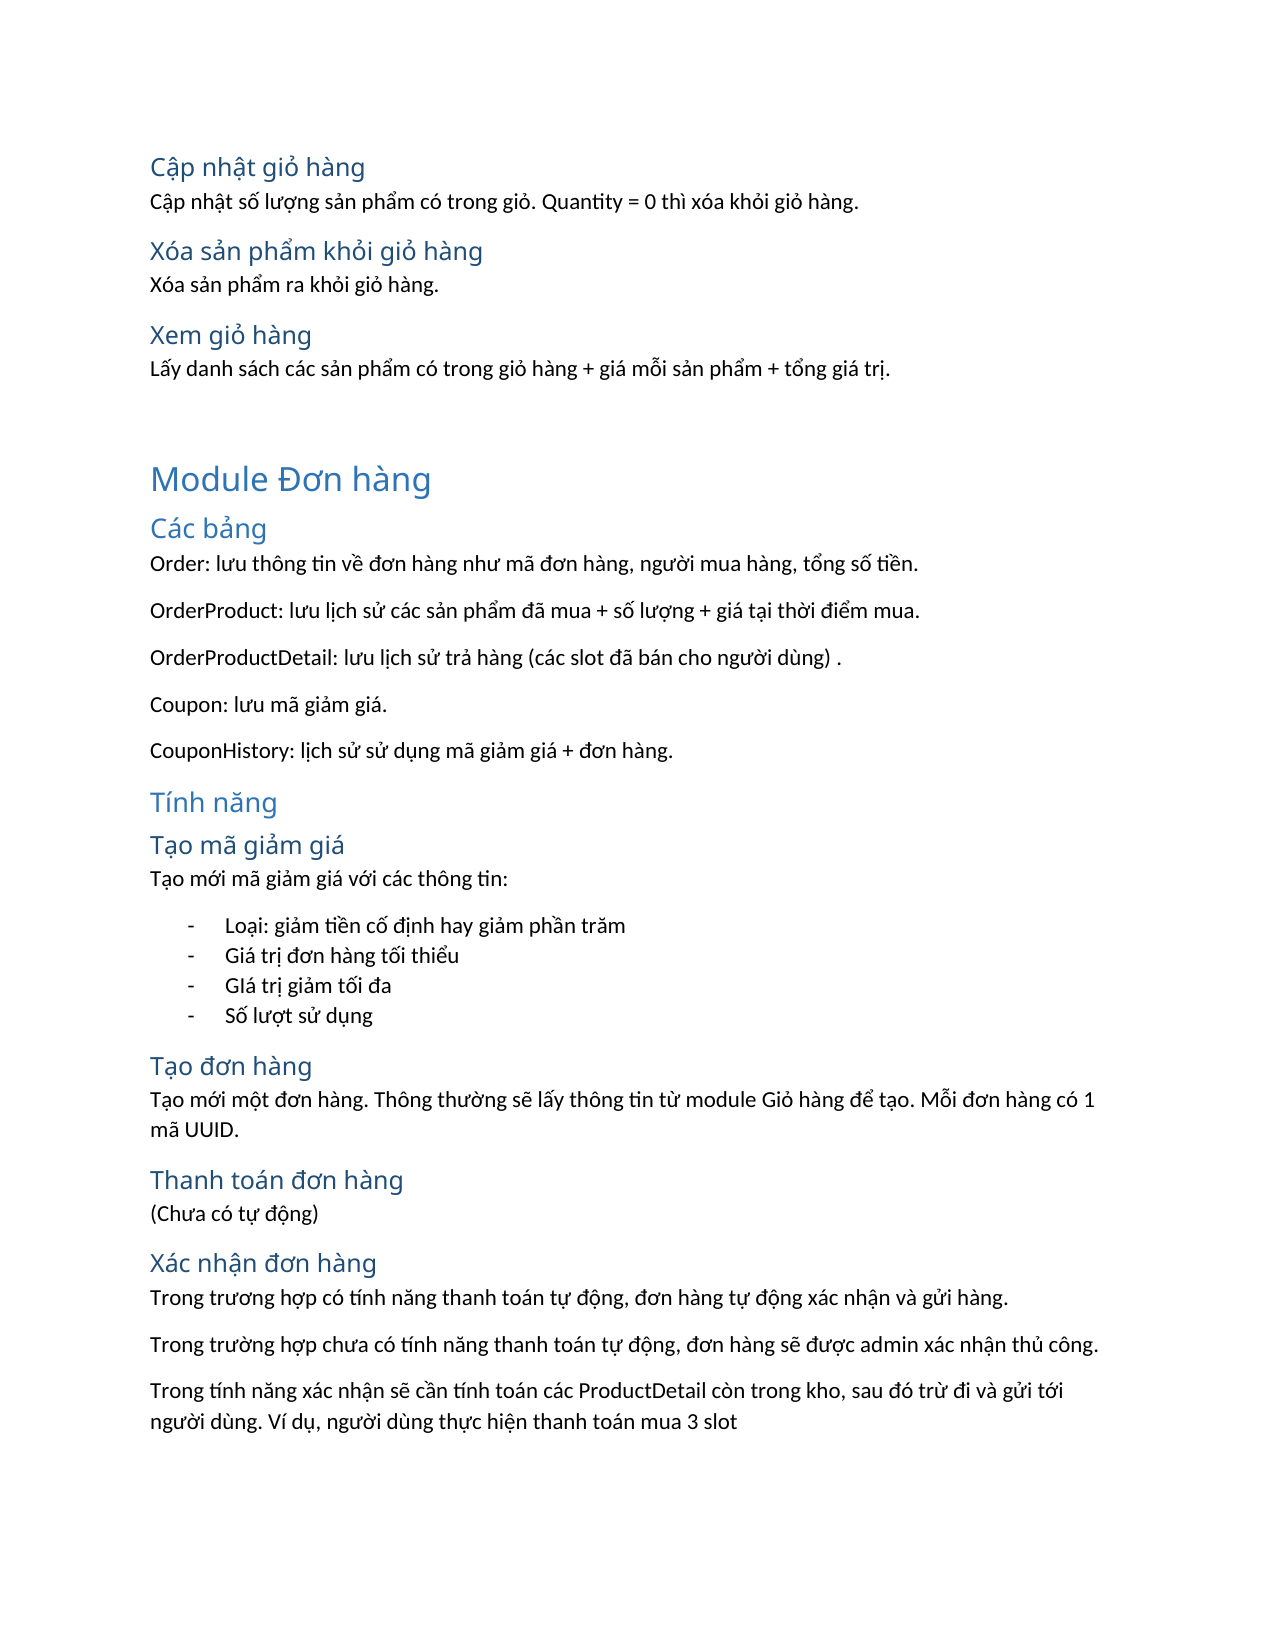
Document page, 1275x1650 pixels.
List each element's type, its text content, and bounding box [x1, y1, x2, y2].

text Tạo mới mã giảm giá với các thông tin: [150, 864, 1125, 892]
list Số lượt sử dụng [187, 1002, 1125, 1030]
subtitle Tạo mã giảm giá [150, 827, 1125, 861]
list GIá trị giảm tối đa [187, 971, 1125, 999]
text OrderProduct: lưu lịch sử các sản phẩm đã mua + số lượng + giá tại thời điểm mua. [150, 596, 1125, 624]
text Tạo mới một đơn hàng. Thông thường sẽ lấy thông tin từ module Giỏ hàng để tạo. Mỗi đơn hàng có 1 mã UUID. [150, 1085, 1125, 1143]
text Trong tính năng xác nhận sẽ cần tính toán các ProductDetail còn trong kho, sau đó trừ đi và gửi tới người dùng. Ví dụ, người dùng thực hiện thanh toán mua 3 slot [150, 1377, 1125, 1435]
subtitle Tính năng [150, 783, 1125, 820]
list Loại: giảm tiền cố định hay giảm phần trăm [187, 911, 1125, 939]
subtitle Xác nhận đơn hàng [150, 1246, 1125, 1280]
text CouponHistory: lịch sử sử dụng mã giảm giá + đơn hàng. [150, 737, 1125, 764]
text Coupon: lưu mã giảm giá. [150, 690, 1125, 718]
text Xóa sản phẩm ra khỏi giỏ hàng. [150, 270, 1125, 298]
subtitle Module Đơn hàng [150, 456, 1125, 502]
text Trong trương hợp có tính năng thanh toán tự động, đơn hàng tự động xác nhận và gửi hàng. [150, 1283, 1125, 1311]
subtitle Cập nhật giỏ hàng [150, 150, 1125, 184]
text (Chưa có tự động) [150, 1199, 1125, 1227]
list Giá trị đơn hàng tối thiểu [187, 941, 1125, 969]
text Order: lưu thông tin về đơn hàng như mã đơn hàng, người mua hàng, tổng số tiền. [150, 549, 1125, 577]
subtitle Các bảng [150, 509, 1125, 546]
subtitle Thanh toán đơn hàng [150, 1162, 1125, 1196]
text OrderProductDetail: lưu lịch sử trả hàng (các slot đã bán cho người dùng) . [150, 643, 1125, 671]
text Trong trường hợp chưa có tính năng thanh toán tự động, đơn hàng sẽ được admin xác nhận thủ công. [150, 1330, 1125, 1358]
text Cập nhật số lượng sản phẩm có trong giỏ. Quantity = 0 thì xóa khỏi giỏ hàng. [150, 187, 1125, 215]
subtitle Tạo đơn hàng [150, 1048, 1125, 1083]
text Lấy danh sách các sản phẩm có trong giỏ hàng + giá mỗi sản phẩm + tổng giá trị. [150, 354, 1125, 382]
subtitle Xem giỏ hàng [150, 317, 1125, 351]
subtitle Xóa sản phẩm khỏi giỏ hàng [150, 234, 1125, 268]
